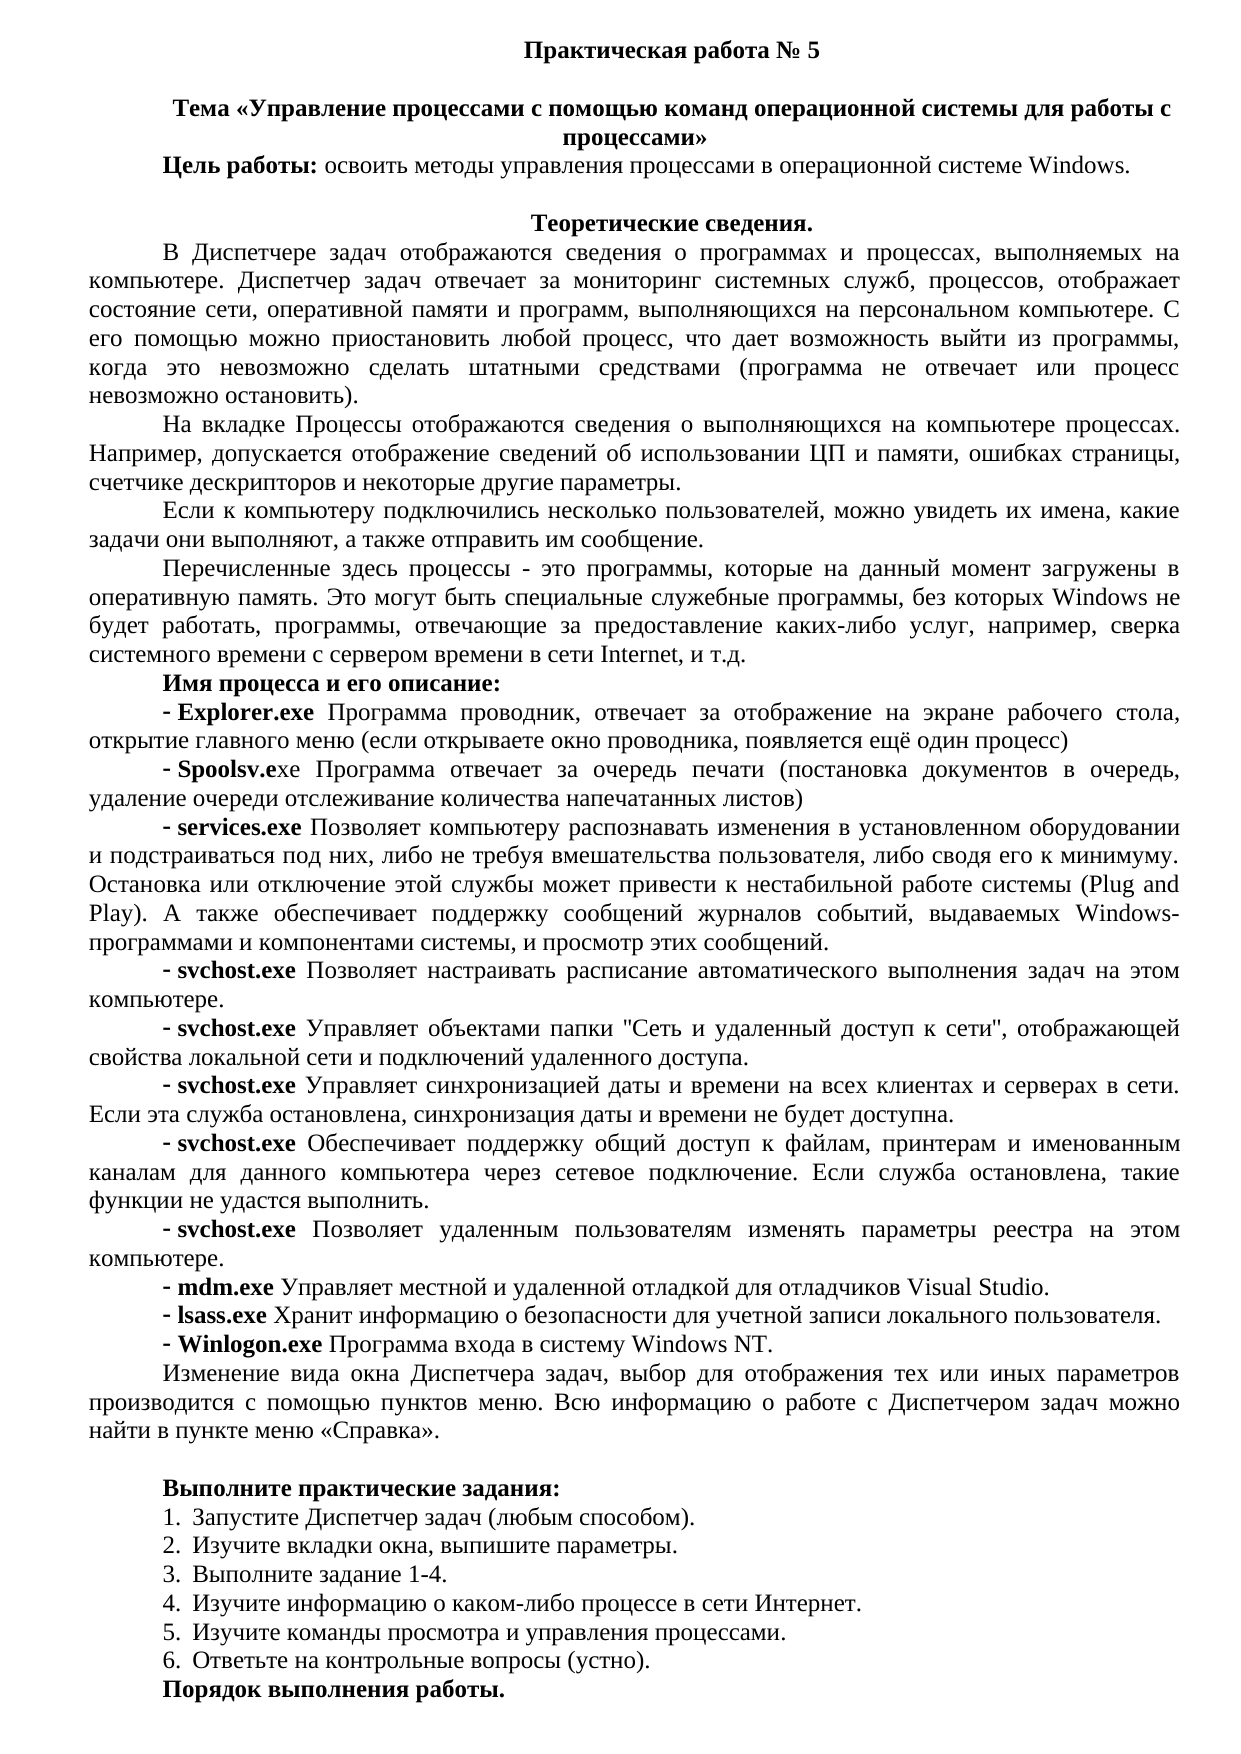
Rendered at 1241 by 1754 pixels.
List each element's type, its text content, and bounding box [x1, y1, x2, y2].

text Если к компьютеру подключились несколько пользователей, можно увидеть их имена, какие задачи они выполняют, а также отправить им сообщение. [89, 495, 1181, 553]
text Изменение вида окна Диспетчера задач, выбор для отображения тех или иных параметров производится с помощью пунктов меню. Всю информацию о работе с Диспетчером задач можно найти в пункте меню «Справка». [89, 1358, 1181, 1444]
list svchost.exe Обеспечивает поддержку общий доступ к файлам, принтерам и именованным каналам для данного компьютера через сетевое подключение. Если служба остановлена, такие функции не удастся выполнить. [89, 1128, 1181, 1214]
text Теоретические сведения. [89, 208, 1181, 237]
text Цель работы: освоить методы управления процессами в операционной системе Windows. [89, 150, 1181, 179]
list mdm.exe Управляет местной и удаленной отладкой для отладчиков Visual Studio. [89, 1272, 1181, 1300]
text Имя процесса и его описание: [89, 668, 1181, 697]
list Изучите команды просмотра и управления процессами. [89, 1617, 1181, 1645]
text На вкладке Процессы отображаются сведения о выполняющихся на компьютере процессах. Например, допускается отображение сведений об использовании ЦП и памяти, ошибках страницы, счетчике дескрипторов и некоторые другие параметры. [89, 409, 1181, 495]
text Выполните практические задания: [89, 1473, 1181, 1502]
list svchost.exe Позволяет удаленным пользователям изменять параметры реестра на этом компьютере. [89, 1214, 1181, 1272]
list services.exe Позволяет компьютеру распознавать изменения в установленном оборудовании и подстраиваться под них, либо не требуя вмешательства пользователя, либо сводя его к минимуму. Остановка или отключение этой службы может привести к нестабильной работе системы (Plug and Play). А также обеспечивает поддержку сообщений журналов событий, выдаваемых Windows-программами и компонентами системы, и просмотр этих сообщений. [89, 812, 1181, 955]
text Перечисленные здесь процессы - это программы, которые на данный момент загружены в оперативную память. Это могут быть специальные служебные программы, без которых Windows не будет работать, программы, отвечающие за предоставление каких-либо услуг, например, сверка системного времени с сервером времени в сети Internet, и т.д. [89, 553, 1181, 668]
list Выполните задание 1-4. [89, 1559, 1181, 1588]
list Запустите Диспетчер задач (любым способом). [89, 1502, 1181, 1530]
list Spoolsv.exe Программа отвечает за очередь печати (постановка документов в очередь, удаление очереди отслеживание количества напечатанных листов) [89, 754, 1181, 812]
text В Диспетчере задач отображаются сведения о программах и процессах, выполняемых на компьютере. Диспетчер задач отвечает за мониторинг системных служб, процессов, отображает состояние сети, оперативной памяти и программ, выполняющихся на персональном компьютере. С его помощью можно приостановить любой процесс, что дает возможность выйти из программы, когда это невозможно сделать штатными средствами (программа не отвечает или процесс невозможно остановить). [89, 237, 1181, 409]
list Изучите информацию о каком-либо процессе в сети Интернет. [89, 1588, 1181, 1617]
text Практическая работа № 5 [89, 35, 1181, 64]
list Winlogon.exe Программа входа в систему Windows NT. [89, 1329, 1181, 1358]
list svchost.exe Управляет синхронизацией даты и времени на всех клиентах и серверах в сети. Если эта служба остановлена, синхронизация даты и времени не будет доступна. [89, 1070, 1181, 1128]
text Тема «Управление процессами с помощью команд операционной системы для работы с процессами» [89, 93, 1181, 150]
text Порядок выполнения работы. [89, 1674, 1181, 1703]
list svchost.exe Управляет объектами папки ''Сеть и удаленный доступ к сети'', отображающей свойства локальной сети и подключений удаленного доступа. [89, 1013, 1181, 1070]
list Изучите вкладки окна, выпишите параметры. [89, 1530, 1181, 1559]
list lsass.exe Хранит информацию о безопасности для учетной записи локального пользователя. [89, 1300, 1181, 1329]
list Ответьте на контрольные вопросы (устно). [89, 1645, 1181, 1674]
list Explorer.exe Программа проводник, отвечает за отображение на экране рабочего стола, открытие главного меню (если открываете окно проводника, появляется ещё один процесс) [89, 697, 1181, 754]
list svchost.exe Позволяет настраивать расписание автоматического выполнения задач на этом компьютере. [89, 955, 1181, 1013]
